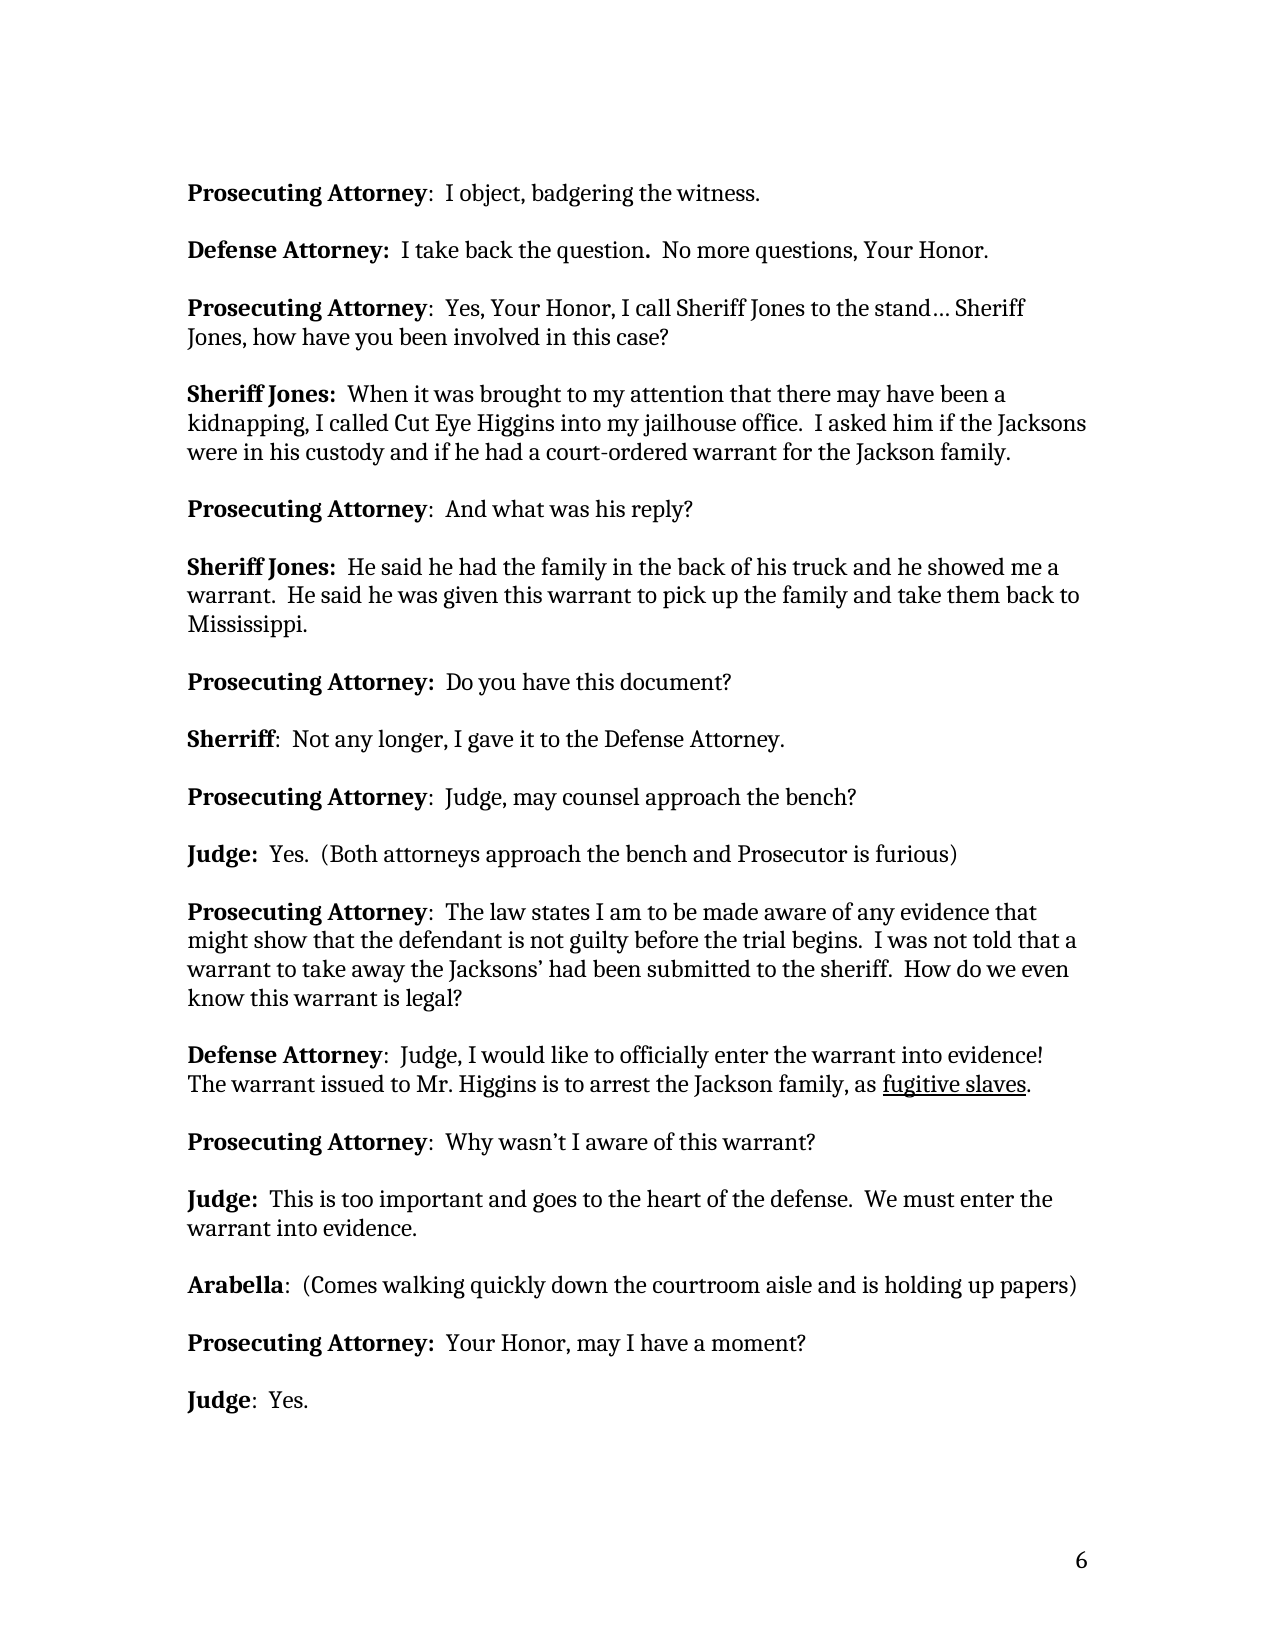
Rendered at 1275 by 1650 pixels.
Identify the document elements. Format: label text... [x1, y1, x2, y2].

text Prosecuting Attorney: Yes, Your Honor, I call Sheriff Jones to the stand… Sheriff Jones, how have you been involved in this case? [187, 294, 1087, 351]
text Sheriff Jones: He said he had the family in the back of his truck and he showed me a warrant. He said he was given this warrant to pick up the family and take them back to Mississippi. [187, 552, 1087, 639]
text Defense Attorney: Judge, I would like to officially enter the warrant into evidence! The warrant issued to Mr. Higgins is to arrest the Jackson family, as fugitive slaves. [187, 1041, 1087, 1099]
text Prosecuting Attorney: I object, badgering the witness. [187, 179, 1087, 207]
text Prosecuting Attorney: The law states I am to be made aware of any evidence that might show that the defendant is not guilty before the trial begins. I was not told that a warrant to take away the Jacksons’ had been submitted to the sheriff. How do we even know this warrant is legal? [187, 897, 1087, 1012]
text Prosecuting Attorney: Why wasn’t I aware of this warrant? [187, 1127, 1087, 1156]
text Judge: Yes. (Both attorneys approach the bench and Prosecutor is furious) [187, 840, 1087, 869]
text Prosecuting Attorney: Judge, may counsel approach the bench? [187, 782, 1087, 811]
text Judge: Yes. [187, 1386, 1087, 1415]
text Prosecuting Attorney: Your Honor, may I have a moment? [187, 1329, 1087, 1357]
text Prosecuting Attorney: And what was his reply? [187, 495, 1087, 524]
text Sheriff Jones: When it was brought to my attention that there may have been a kidnapping, I called Cut Eye Higgins into my jailhouse office. I asked him if the Jacksons were in his custody and if he had a court-ordered warrant for the Jackson family. [187, 380, 1087, 466]
text Arabella: (Comes walking quickly down the courtroom aisle and is holding up papers) [187, 1271, 1087, 1300]
text Defense Attorney: I take back the question. No more questions, Your Honor. [187, 236, 1087, 265]
text Prosecuting Attorney: Do you have this document? [187, 667, 1087, 696]
text Judge: This is too important and goes to the heart of the defense. We must enter the warrant into evidence. [187, 1185, 1087, 1242]
text Sherriff: Not any longer, I gave it to the Defense Attorney. [187, 725, 1087, 754]
